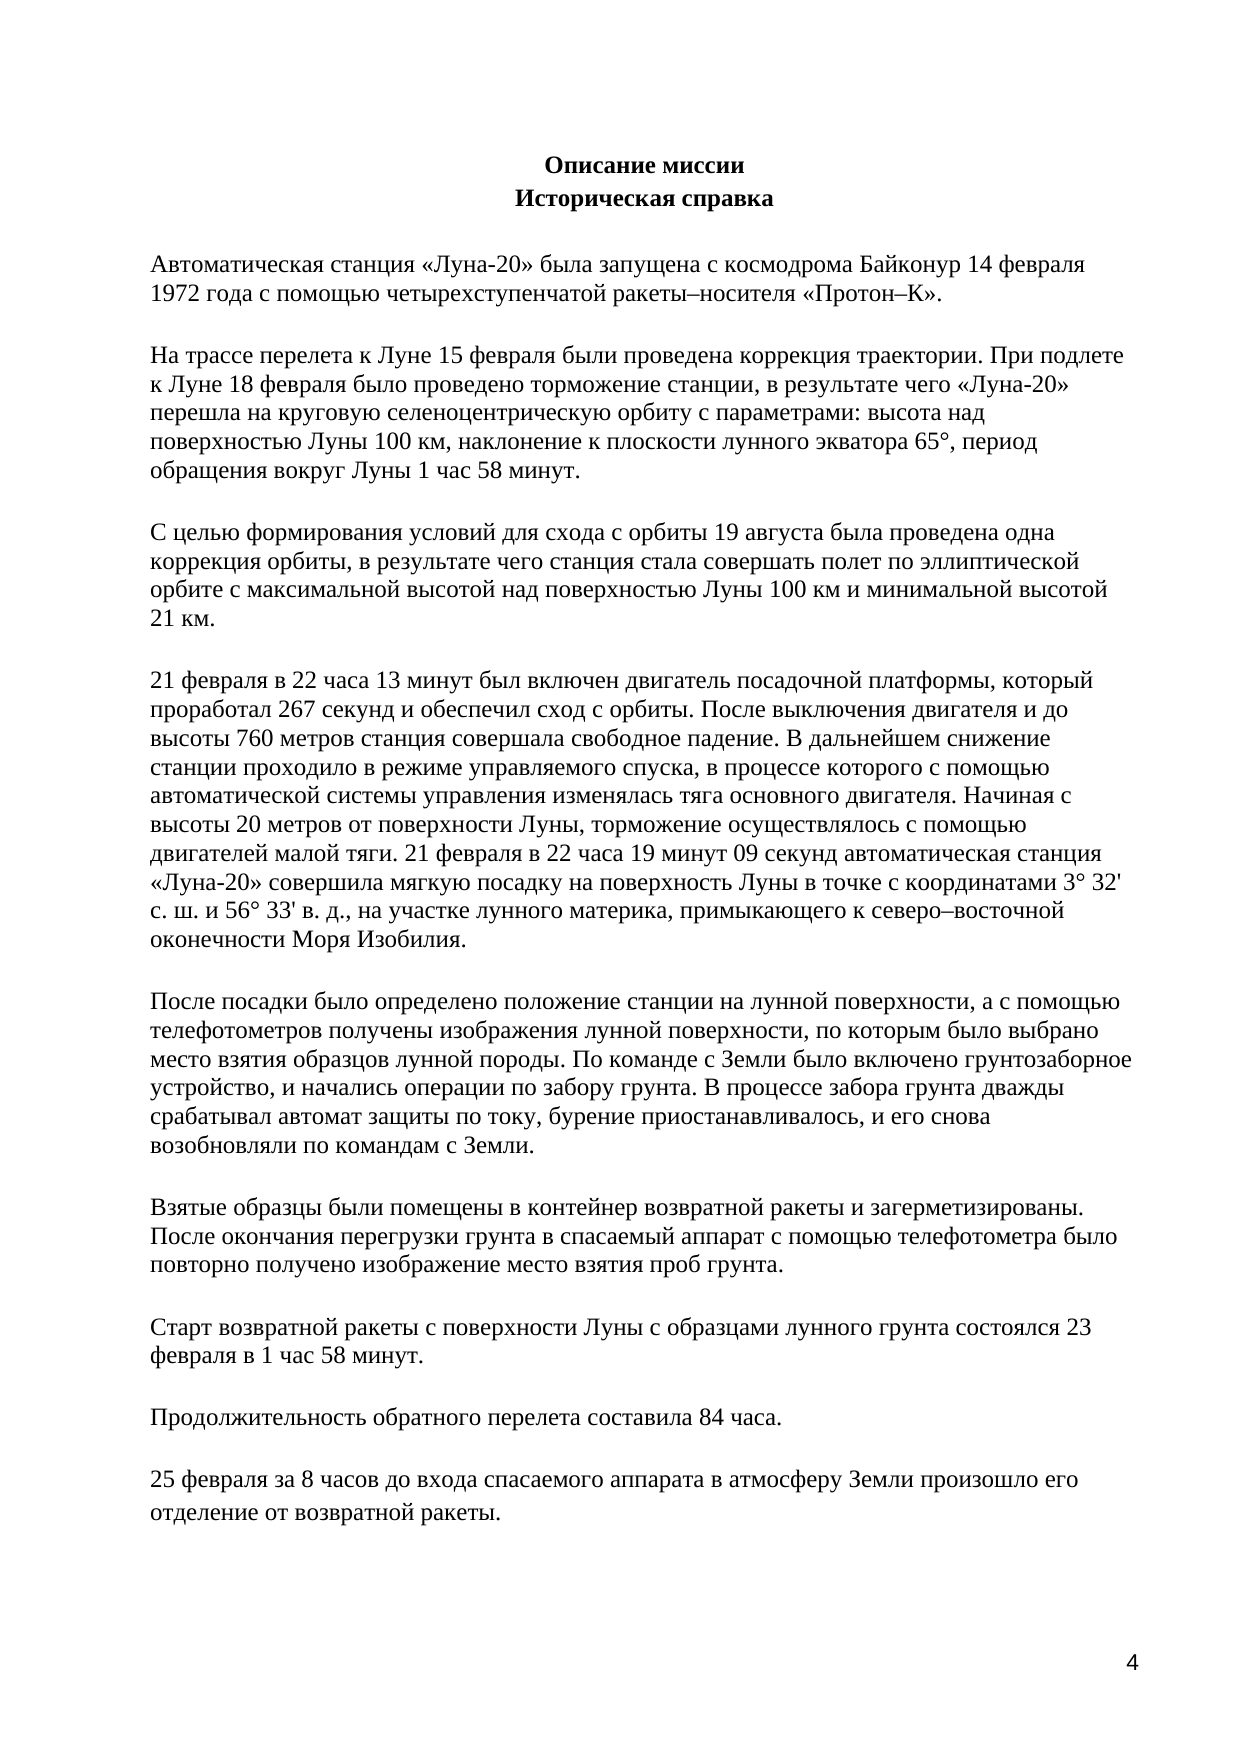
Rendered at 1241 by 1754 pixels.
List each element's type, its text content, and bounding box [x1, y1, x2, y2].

text После посадки было определено положение станции на лунной поверхности, а с помощью телефотометров получены изображения лунной поверхности, по которым было выбрано место взятия образцов лунной породы. По команде с Земли было включено грунтозаборное устройство, и начались операции по забору грунта. В процессе забора грунта дважды срабатывал автомат защиты по току, бурение приостанавливалось, и его снова возобновляли по командам с Земли. [150, 986, 1139, 1159]
text Продолжительность обратного перелета составила 84 часа. [150, 1402, 1139, 1431]
text 21 февраля в 22 часа 13 минут был включен двигатель посадочной платформы, который проработал 267 секунд и обеспечил сход с орбиты. После выключения двигателя и до высоты 760 метров станция совершала свободное падение. В дальнейшем снижение станции проходило в режиме управляемого спуска, в процессе которого с помощью автоматической системы управления изменялась тяга основного двигателя. Начиная с высоты 20 метров от поверхности Луны, торможение осуществлялось с помощью двигателей малой тяги. 21 февраля в 22 часа 19 минут 09 секунд автоматическая станция «Луна-20» совершила мягкую посадку на поверхность Луны в точке с координатами 3° 32' с. ш. и 56° 33' в. д., на участке лунного материка, примыкающего к северо–восточной оконечности Моря Изобилия. [150, 665, 1139, 953]
text Описание миссии [150, 150, 1139, 179]
text Взятые образцы были помещены в контейнер возвратной ракеты и загерметизированы. После окончания перегрузки грунта в спасаемый аппарат с помощью телефотометра было повторно получено изображение место взятия проб грунта. [150, 1192, 1139, 1278]
text Автоматическая станция «Луна-20» была запущена с космодрома Байконур 14 февраля 1972 года с помощью четырехступенчатой ракеты–носителя «Протон–К». [150, 249, 1139, 307]
text С целью формирования условий для схода с орбиты 19 августа была проведена одна коррекция орбиты, в результате чего станция стала совершать полет по эллиптической орбите с максимальной высотой над поверхностью Луны 100 км и минимальной высотой 21 км. [150, 517, 1139, 632]
text На трассе перелета к Луне 15 февраля были проведена коррекция траектории. При подлете к Луне 18 февраля было проведено торможение станции, в результате чего «Луна-20» перешла на круговую селеноцентрическую орбиту с параметрами: высота над поверхностью Луны 100 км, наклонение к плоскости лунного экватора 65°, период обращения вокруг Луны 1 час 58 минут. [150, 340, 1139, 484]
text Историческая справка [150, 183, 1139, 212]
text Старт возвратной ракеты с поверхности Луны с образцами лунного грунта состоялся 23 февраля в 1 час 58 минут. [150, 1312, 1139, 1369]
text 25 февраля за 8 часов до входа спасаемого аппарата в атмосферу Земли произошло его отделение от возвратной ракеты. [150, 1464, 1139, 1526]
